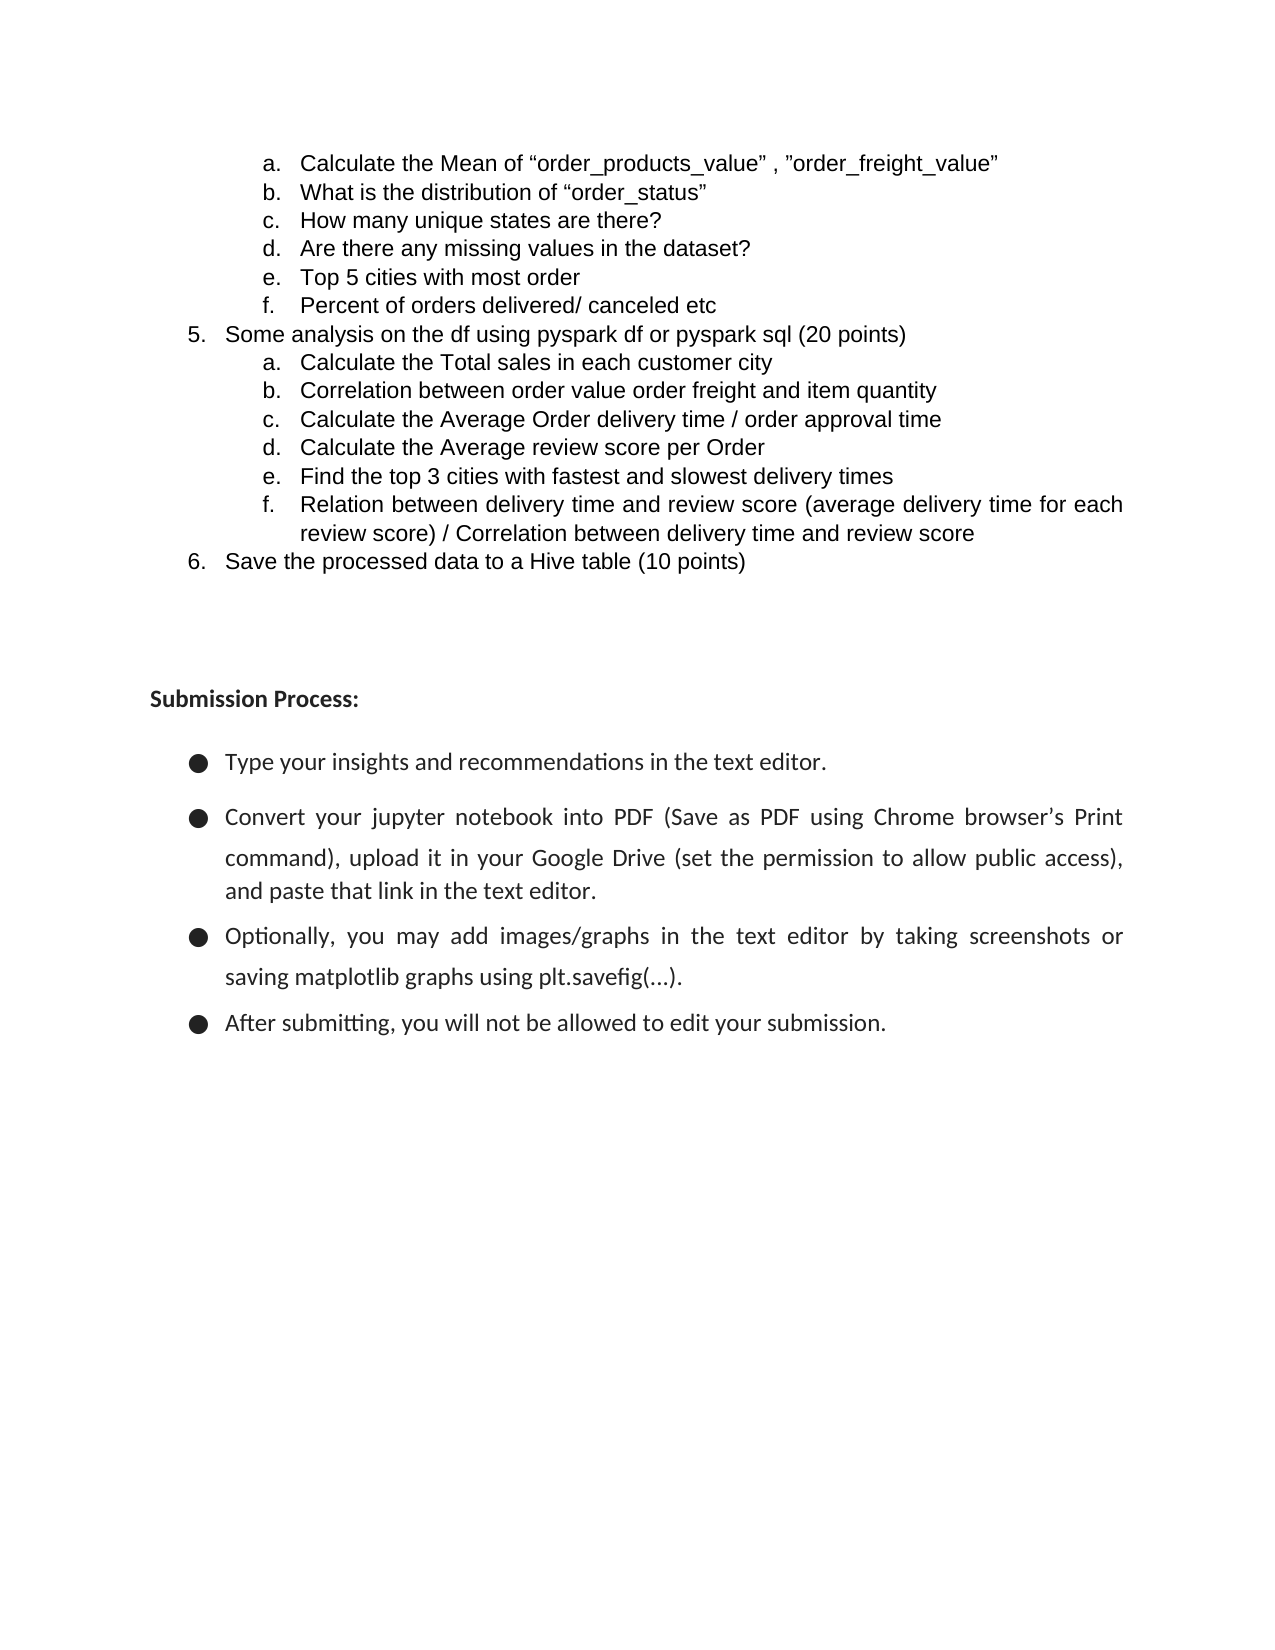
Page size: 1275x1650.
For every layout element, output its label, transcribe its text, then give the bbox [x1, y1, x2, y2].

list Type your insights and recommendations in the text editor. [187, 733, 1125, 784]
list Top 5 cities with most order [262, 264, 1125, 290]
list How many unique states are there? [262, 207, 1125, 233]
list Percent of orders delivered/ canceled etc [262, 292, 1125, 318]
list Find the top 3 cities with fastest and slowest delivery times [262, 463, 1125, 489]
list What is the distribution of “order_status” [262, 178, 1125, 205]
text Submission Process: [150, 683, 1125, 714]
list Optionally, you may add images/graphs in the text editor by taking screenshots or saving matplotlib graphs using plt.savefig(...). [187, 908, 1125, 992]
list Save the processed data to a Hive table (10 points) [187, 548, 1125, 574]
list Calculate the Average Order delivery time / order approval time [262, 406, 1125, 432]
list Are there any missing values in the dataset? [262, 235, 1125, 262]
list Calculate the Average review score per Order [262, 434, 1125, 461]
list Calculate the Total sales in each customer city [262, 349, 1125, 375]
list After submitting, you will not be allowed to edit your submission. [187, 994, 1125, 1046]
list Correlation between order value order freight and item quantity [262, 377, 1125, 404]
list Convert your jupyter notebook into PDF (Save as PDF using Chrome browser’s Print command), upload it in your Google Drive (set the permission to allow public access), and paste that link in the text editor. [187, 788, 1125, 905]
list Some analysis on the df using pyspark df or pyspark sql (20 points) [187, 321, 1125, 347]
list Calculate the Mean of “order_products_value” , ”order_freight_value” [262, 150, 1125, 176]
list Relation between delivery time and review score (average delivery time for each review score) / Correlation between delivery time and review score [262, 491, 1125, 546]
